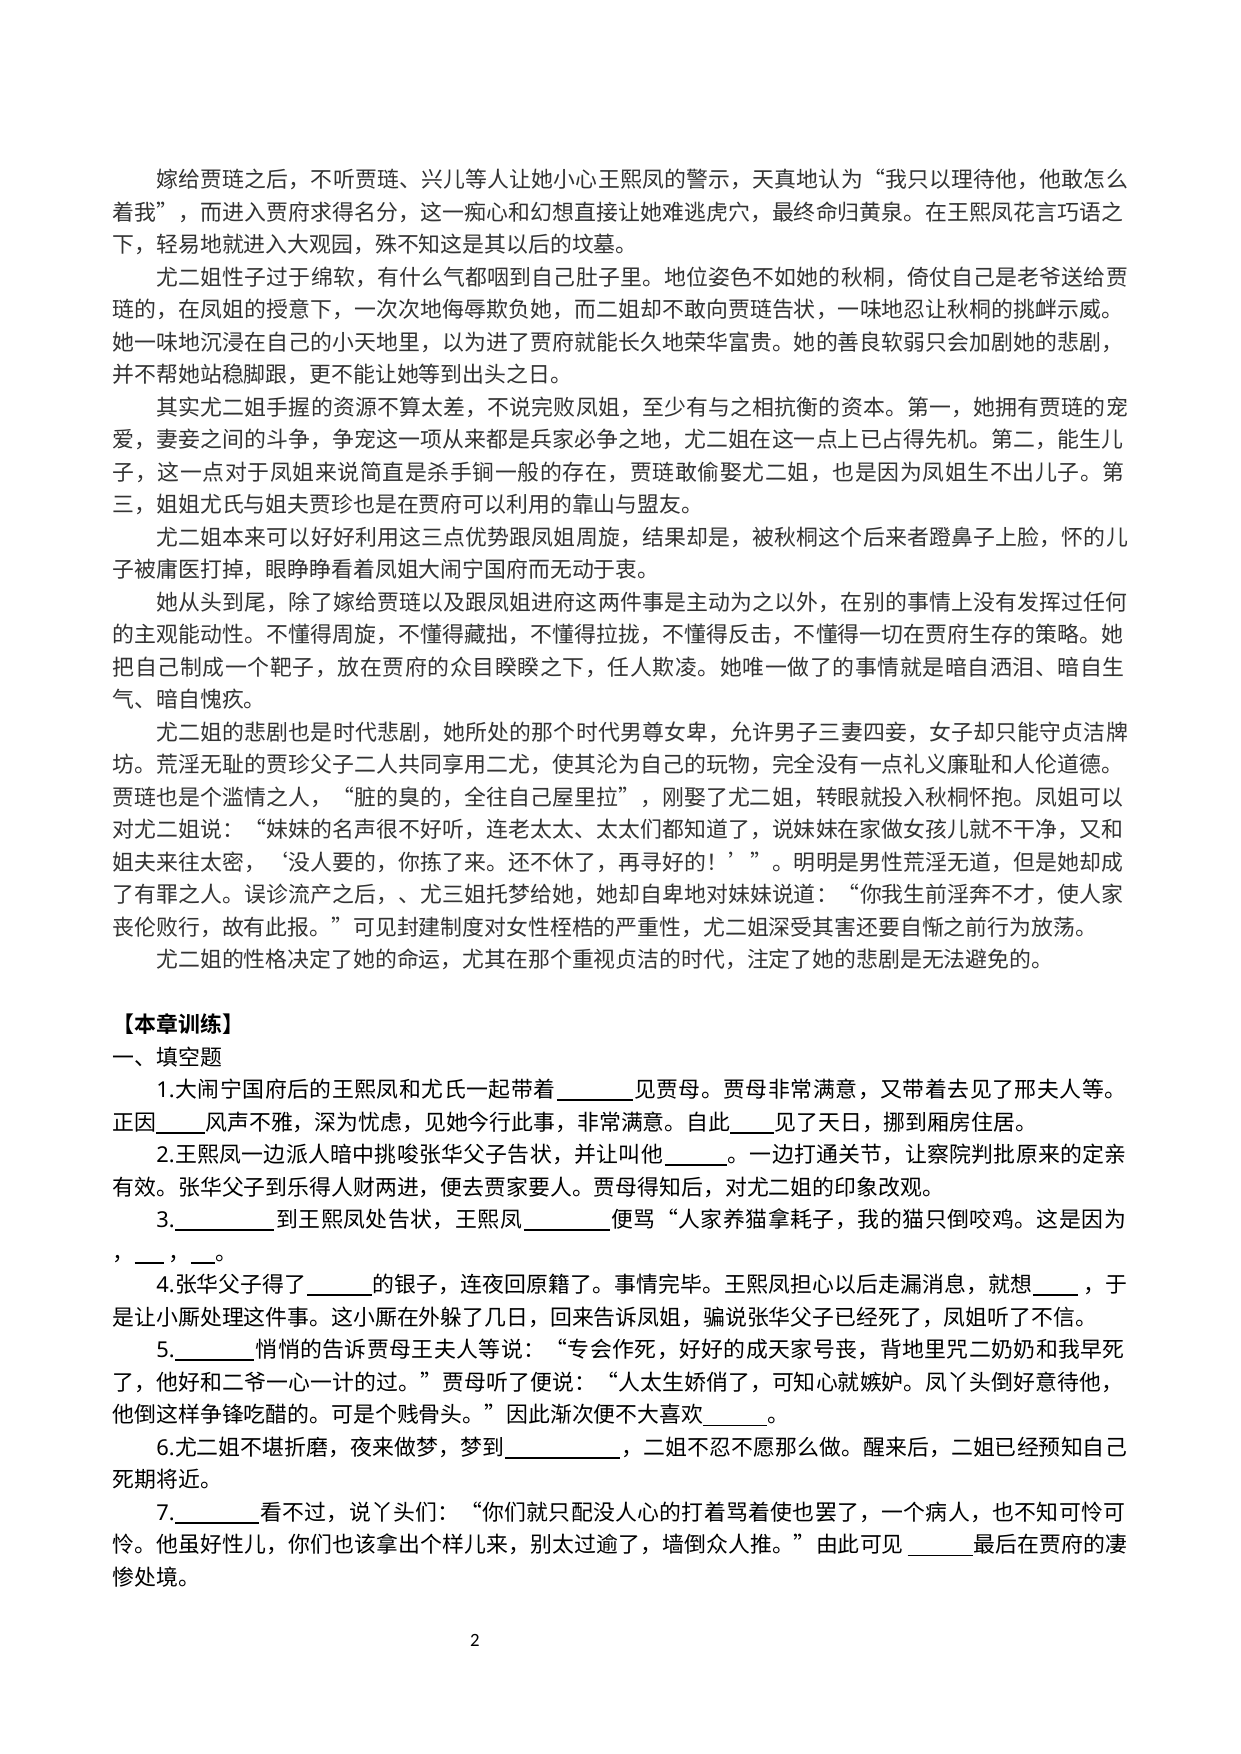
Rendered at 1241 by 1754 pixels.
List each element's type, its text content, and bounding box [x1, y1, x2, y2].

text 4.张华父子得了 的银子，连夜回原籍了。事情完毕。王熙凤担心以后走漏消息，就想 ，于是让小厮处理这件事。这小厮在外躲了几日，回来告诉凤姐，骗说张华父子已经死了，凤姐听了不信。 [112, 1267, 1128, 1332]
text 3. 到王熙凤处告状，王熙凤 便骂“人家养猫拿耗子，我的猫只倒咬鸡。这是因为 ， ， 。 [112, 1202, 1128, 1267]
text 其实尤二姐手握的资源不算太差，不说完败凤姐，至少有与之相抗衡的资本。第一，她拥有贾琏的宠爱，妻妾之间的斗争，争宠这一项从来都是兵家必争之地，尤二姐在这一点上已占得先机。第二，能生儿子，这一点对于凤姐来说简直是杀手锏一般的存在，贾琏敢偷娶尤二姐，也是因为凤姐生不出儿子。第三，姐姐尤氏与姐夫贾珍也是在贾府可以利用的靠山与盟友。 [112, 389, 1128, 519]
text 【本章训练】 [112, 1007, 1128, 1039]
text 6.尤二姐不堪折磨，夜来做梦，梦到 ，二姐不忍不愿那么做。醒来后，二姐已经预知自己死期将近。 [112, 1429, 1128, 1494]
text 尤二姐性子过于绵软，有什么气都咽到自己肚子里。地位姿色不如她的秋桐，倚仗自己是老爷送给贾琏的，在凤姐的授意下，一次次地侮辱欺负她，而二姐却不敢向贾琏告状，一味地忍让秋桐的挑衅示威。她一味地沉浸在自己的小天地里，以为进了贾府就能长久地荣华富贵。她的善良软弱只会加剧她的悲剧，并不帮她站稳脚跟，更不能让她等到出头之日。 [112, 259, 1128, 389]
text 5. 悄悄的告诉贾母王夫人等说：“专会作死，好好的成天家号丧，背地里咒二奶奶和我早死了，他好和二爷一心一计的过。”贾母听了便说：“人太生娇俏了，可知心就嫉妒。凤丫头倒好意待他，他倒这样争锋吃醋的。可是个贱骨头。”因此渐次便不大喜欢 。 [112, 1332, 1128, 1429]
text 1.大闹宁国府后的王熙凤和尤氏一起带着 见贾母。贾母非常满意，又带着去见了邢夫人等。 正因 风声不雅，深为忧虑，见她今行此事，非常满意。自此 见了天日，挪到厢房住居。 [112, 1072, 1128, 1137]
text 2.王熙凤一边派人暗中挑唆张华父子告状，并让叫他 。一边打通关节，让察院判批原来的定亲有效。张华父子到乐得人财两进，便去贾家要人。贾母得知后，对尤二姐的印象改观。 [112, 1137, 1128, 1202]
text 7. 看不过，说丫头们：“你们就只配没人心的打着骂着使也罢了，一个病人，也不知可怜可怜。他虽好性儿，你们也该拿出个样儿来，别太过逾了，墙倒众人推。”由此可见 最后在贾府的凄惨处境。 [112, 1494, 1128, 1592]
text 一、填空题 [112, 1039, 1128, 1072]
text 尤二姐本来可以好好利用这三点优势跟凤姐周旋，结果却是，被秋桐这个后来者蹬鼻子上脸，怀的儿子被庸医打掉，眼睁睁看着凤姐大闹宁国府而无动于衷。 [112, 519, 1128, 584]
text 尤二姐的性格决定了她的命运，尤其在那个重视贞洁的时代，注定了她的悲剧是无法避免的。 [112, 942, 1128, 974]
text 嫁给贾琏之后，不听贾琏、兴儿等人让她小心王熙凤的警示，天真地认为“我只以理待他，他敢怎么着我”，而进入贾府求得名分，这一痴心和幻想直接让她难逃虎穴，最终命归黄泉。在王熙凤花言巧语之下，轻易地就进入大观园，殊不知这是其以后的坟墓。 [112, 162, 1128, 259]
text 尤二姐的悲剧也是时代悲剧，她所处的那个时代男尊女卑，允许男子三妻四妾，女子却只能守贞洁牌坊。荒淫无耻的贾珍父子二人共同享用二尤，使其沦为自己的玩物，完全没有一点礼义廉耻和人伦道德。贾琏也是个滥情之人，“脏的臭的，全往自己屋里拉”，刚娶了尤二姐，转眼就投入秋桐怀抱。凤姐可以对尤二姐说：“妹妹的名声很不好听，连老太太、太太们都知道了，说妹妹在家做女孩儿就不干净，又和姐夫来往太密，‘没人要的，你拣了来。还不休了，再寻好的！’”。明明是男性荒淫无道，但是她却成了有罪之人。误诊流产之后，、尤三姐托梦给她，她却自卑地对妹妹说道：“你我生前淫奔不才，使人家丧伦败行，故有此报。”可见封建制度对女性桎梏的严重性，尤二姐深受其害还要自惭之前行为放荡。 [112, 714, 1128, 942]
text 她从头到尾，除了嫁给贾琏以及跟凤姐进府这两件事是主动为之以外，在别的事情上没有发挥过任何的主观能动性。不懂得周旋，不懂得藏拙，不懂得拉拢，不懂得反击，不懂得一切在贾府生存的策略。她把自己制成一个靶子，放在贾府的众目睽睽之下，任人欺凌。她唯一做了的事情就是暗自洒泪、暗自生气、暗自愧疚。 [112, 584, 1128, 714]
